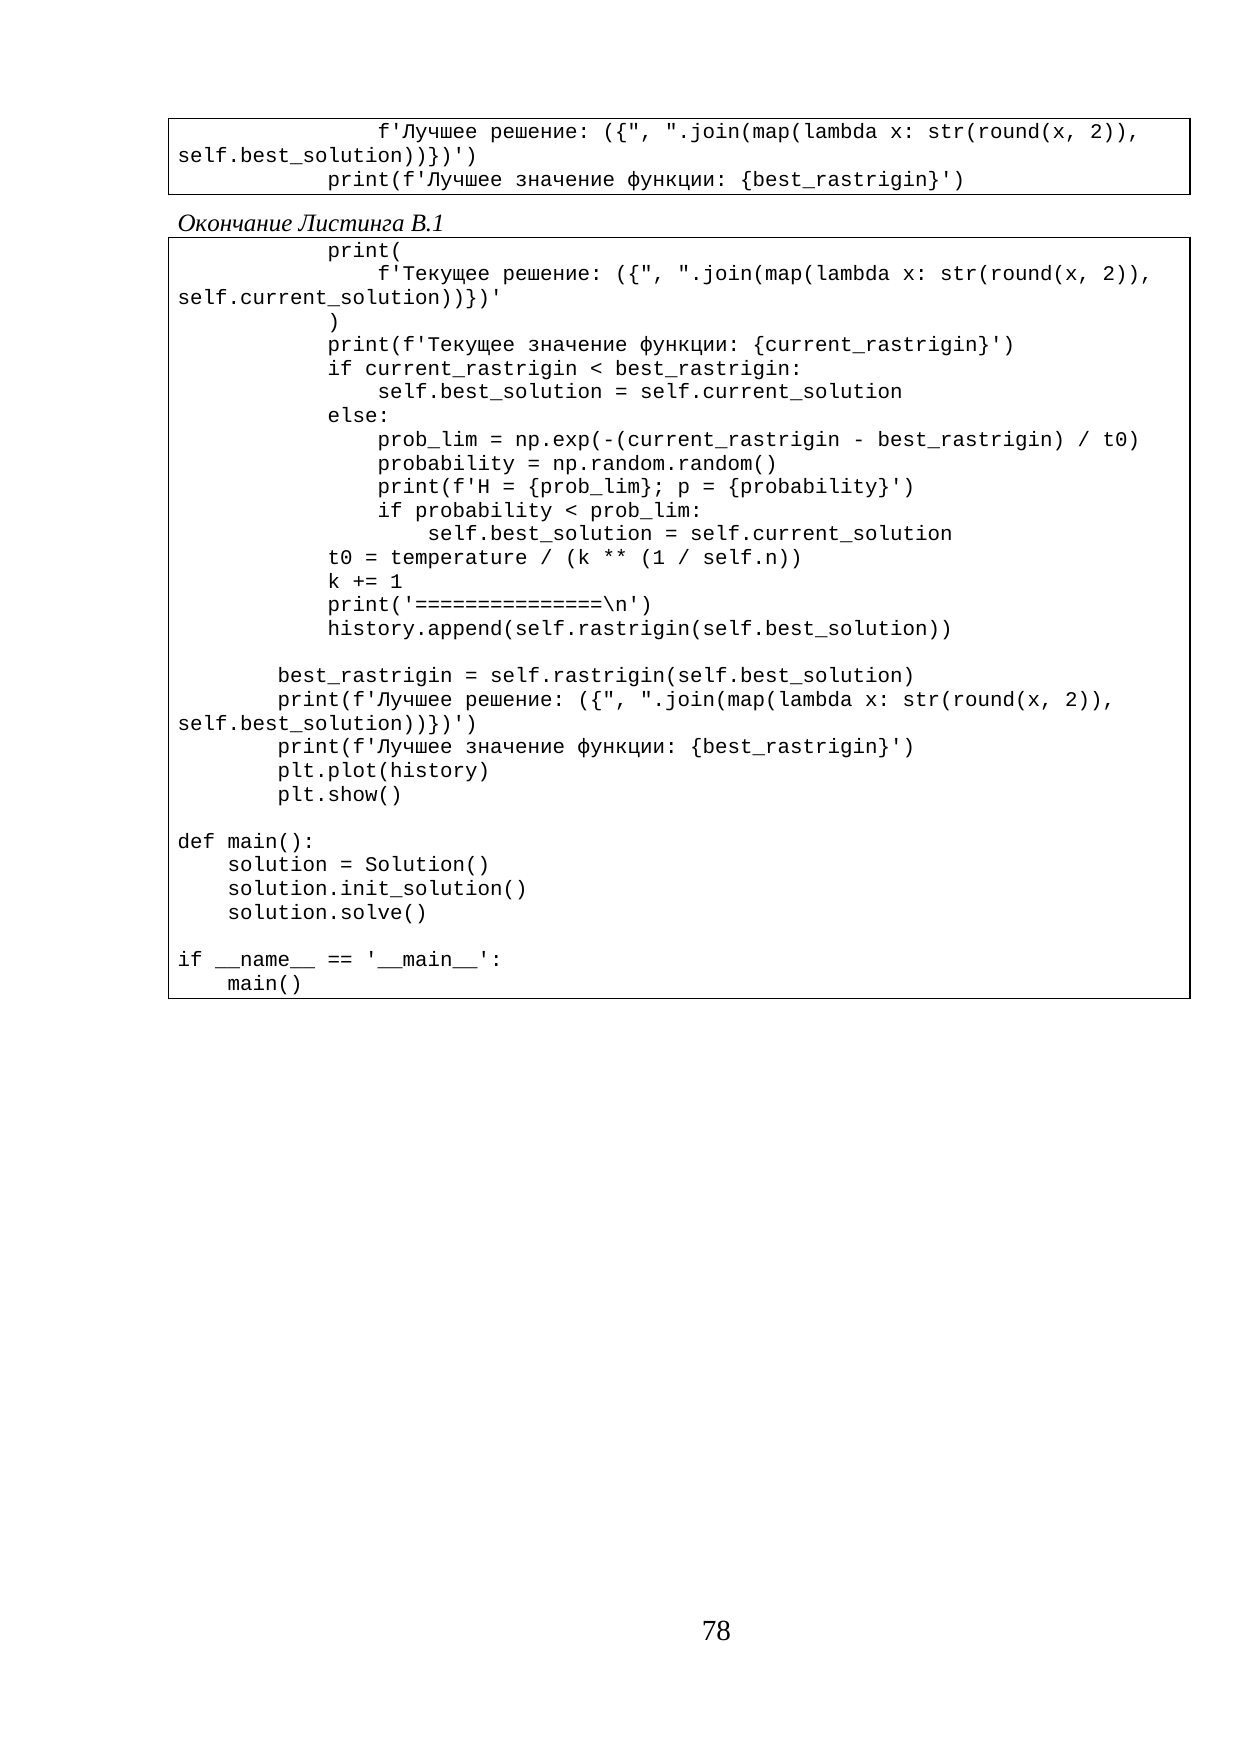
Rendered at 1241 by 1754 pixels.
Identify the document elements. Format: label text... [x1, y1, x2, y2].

text solution.solve() [177, 902, 1181, 925]
text self.best_solution = self.current_solution [177, 382, 1181, 405]
text if current_rastrigin < best_rastrigin: [177, 358, 1181, 382]
text solution.init_solution() [177, 878, 1181, 902]
text solution = Solution() [177, 854, 1181, 878]
text best_rastrigin = self.rastrigin(self.best_solution) [177, 665, 1181, 689]
text probability = np.random.random() [177, 452, 1181, 476]
text k += 1 [177, 571, 1181, 594]
text print( [169, 238, 1189, 263]
text print('===============\n') [177, 594, 1181, 618]
text ) [177, 311, 1181, 334]
text history.append(self.rastrigin(self.best_solution)) [177, 618, 1181, 642]
text print(f'Текущее значение функции: {current_rastrigin}') [177, 334, 1181, 358]
text plt.plot(history) [177, 760, 1181, 783]
text f'Текущее решение: ({", ".join(map(lambda x: str(round(x, 2)), self.current_solution))})' [177, 263, 1181, 311]
text def main(): [177, 831, 1181, 854]
text print(f'Лучшее значение функции: {best_rastrigin}') [169, 165, 1189, 194]
text print(f'H = {prob_lim}; p = {probability}') [177, 476, 1181, 500]
text f'Лучшее решение: ({", ".join(map(lambda x: str(round(x, 2)), self.best_solution))})') [169, 119, 1189, 165]
text self.best_solution = self.current_solution [177, 523, 1181, 547]
text main() [169, 969, 1189, 998]
text print(f'Лучшее значение функции: {best_rastrigin}') [177, 736, 1181, 760]
text Окончание Листинга В.1 [177, 208, 1181, 237]
text print(f'Лучшее решение: ({", ".join(map(lambda x: str(round(x, 2)), self.best_solution))})') [177, 689, 1181, 736]
text t0 = temperature / (k ** (1 / self.n)) [177, 547, 1181, 571]
text if probability < prob_lim: [177, 500, 1181, 523]
text plt.show() [177, 783, 1181, 807]
text prob_lim = np.exp(-(current_rastrigin - best_rastrigin) / t0) [177, 429, 1181, 452]
text if __name__ == '__main__': [177, 949, 1181, 969]
text else: [177, 405, 1181, 429]
